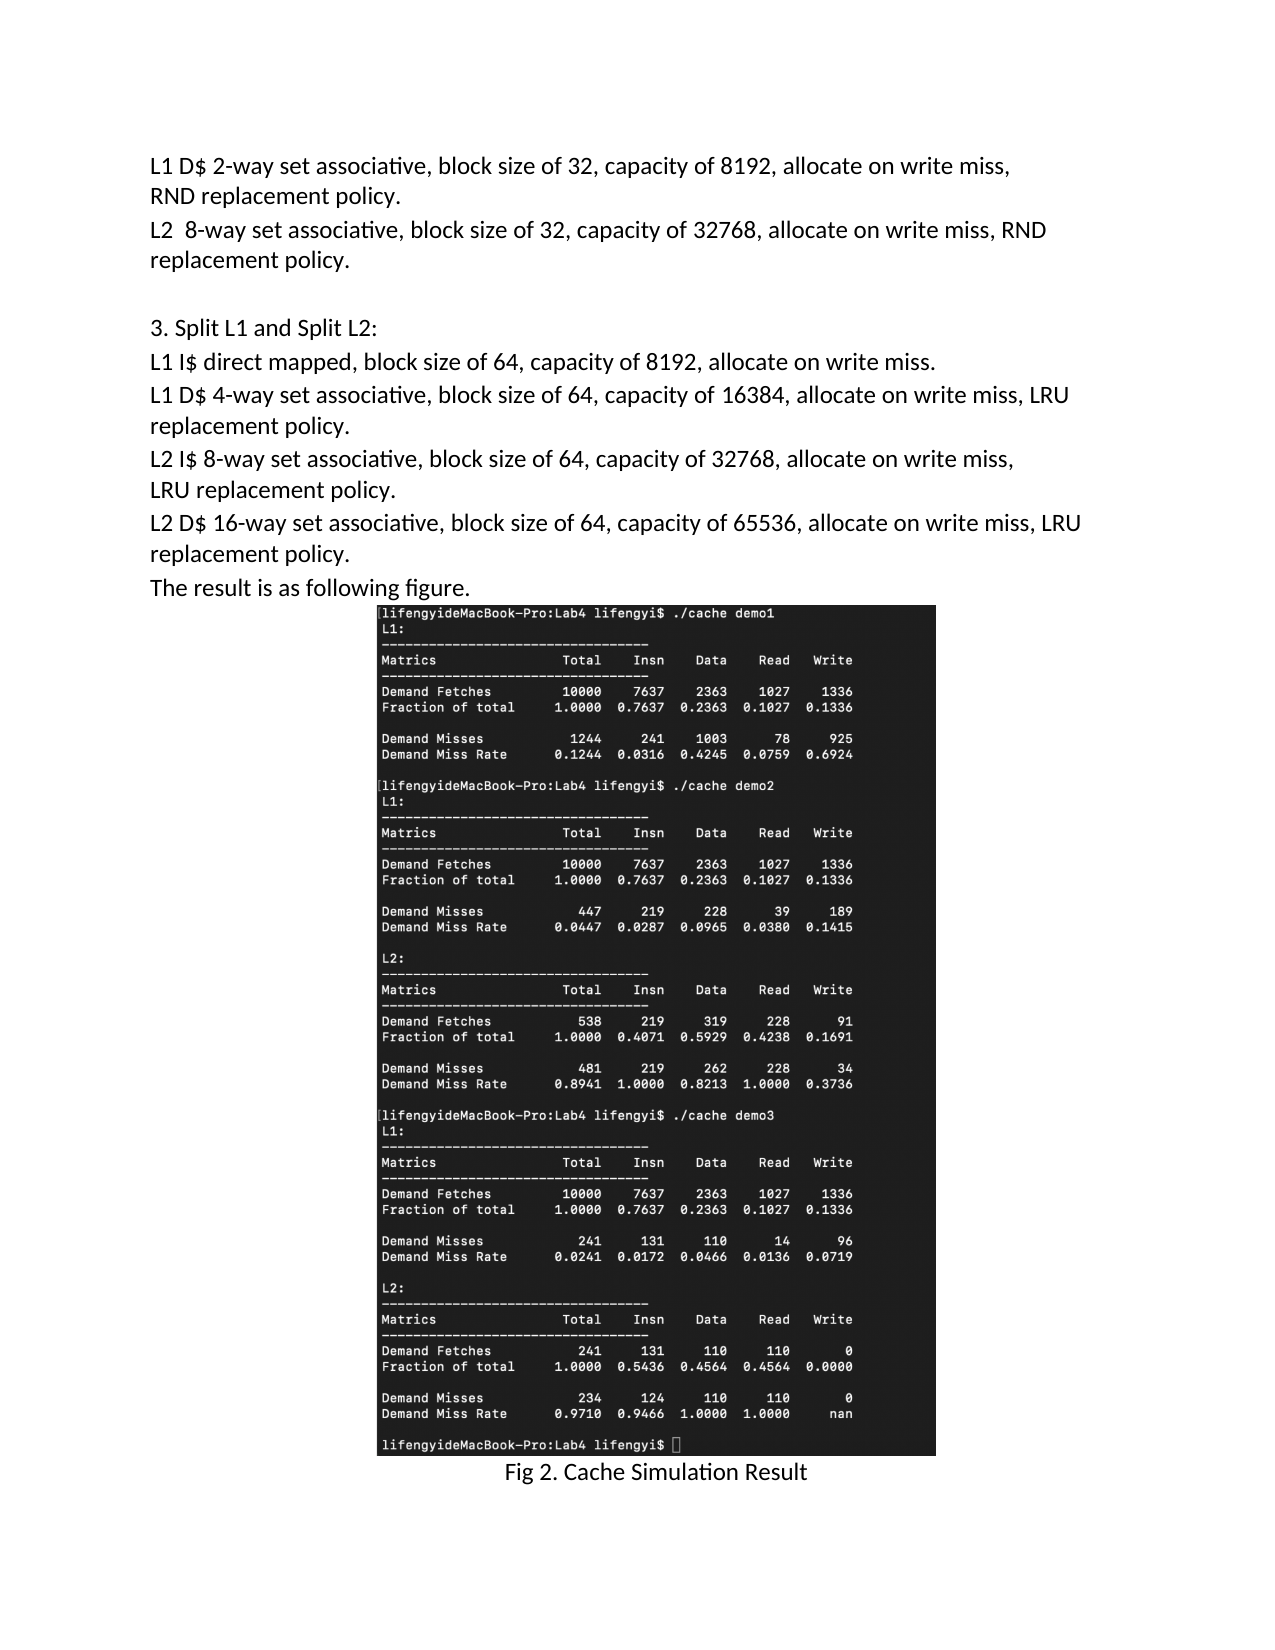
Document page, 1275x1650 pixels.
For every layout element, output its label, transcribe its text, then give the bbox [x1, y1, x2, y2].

text 3. Split L1 and Split L2: [150, 312, 1125, 342]
text L2 I$ 8-way set associative, block size of 64, capacity of 32768, allocate on write miss, LRU replacement policy. [150, 443, 1125, 504]
picture [376, 605, 936, 1456]
text L2 D$ 16-way set associative, block size of 64, capacity of 65536, allocate on write miss, LRU replacement policy. [150, 508, 1125, 569]
text The result is as following figure. [150, 572, 1125, 602]
text L1 I$ direct mapped, block size of 64, capacity of 8192, allocate on write miss. [150, 346, 1125, 376]
text L1 D$ 2-way set associative, block size of 32, capacity of 8192, allocate on write miss, RND replacement policy. [150, 150, 1125, 211]
text L2 8-way set associative, block size of 32, capacity of 32768, allocate on write miss, RND replacement policy. [150, 214, 1125, 275]
text Fig 2. Cache Simulation Result [187, 1456, 1125, 1486]
text L1 D$ 4-way set associative, block size of 64, capacity of 16384, allocate on write miss, LRU replacement policy. [150, 379, 1125, 440]
